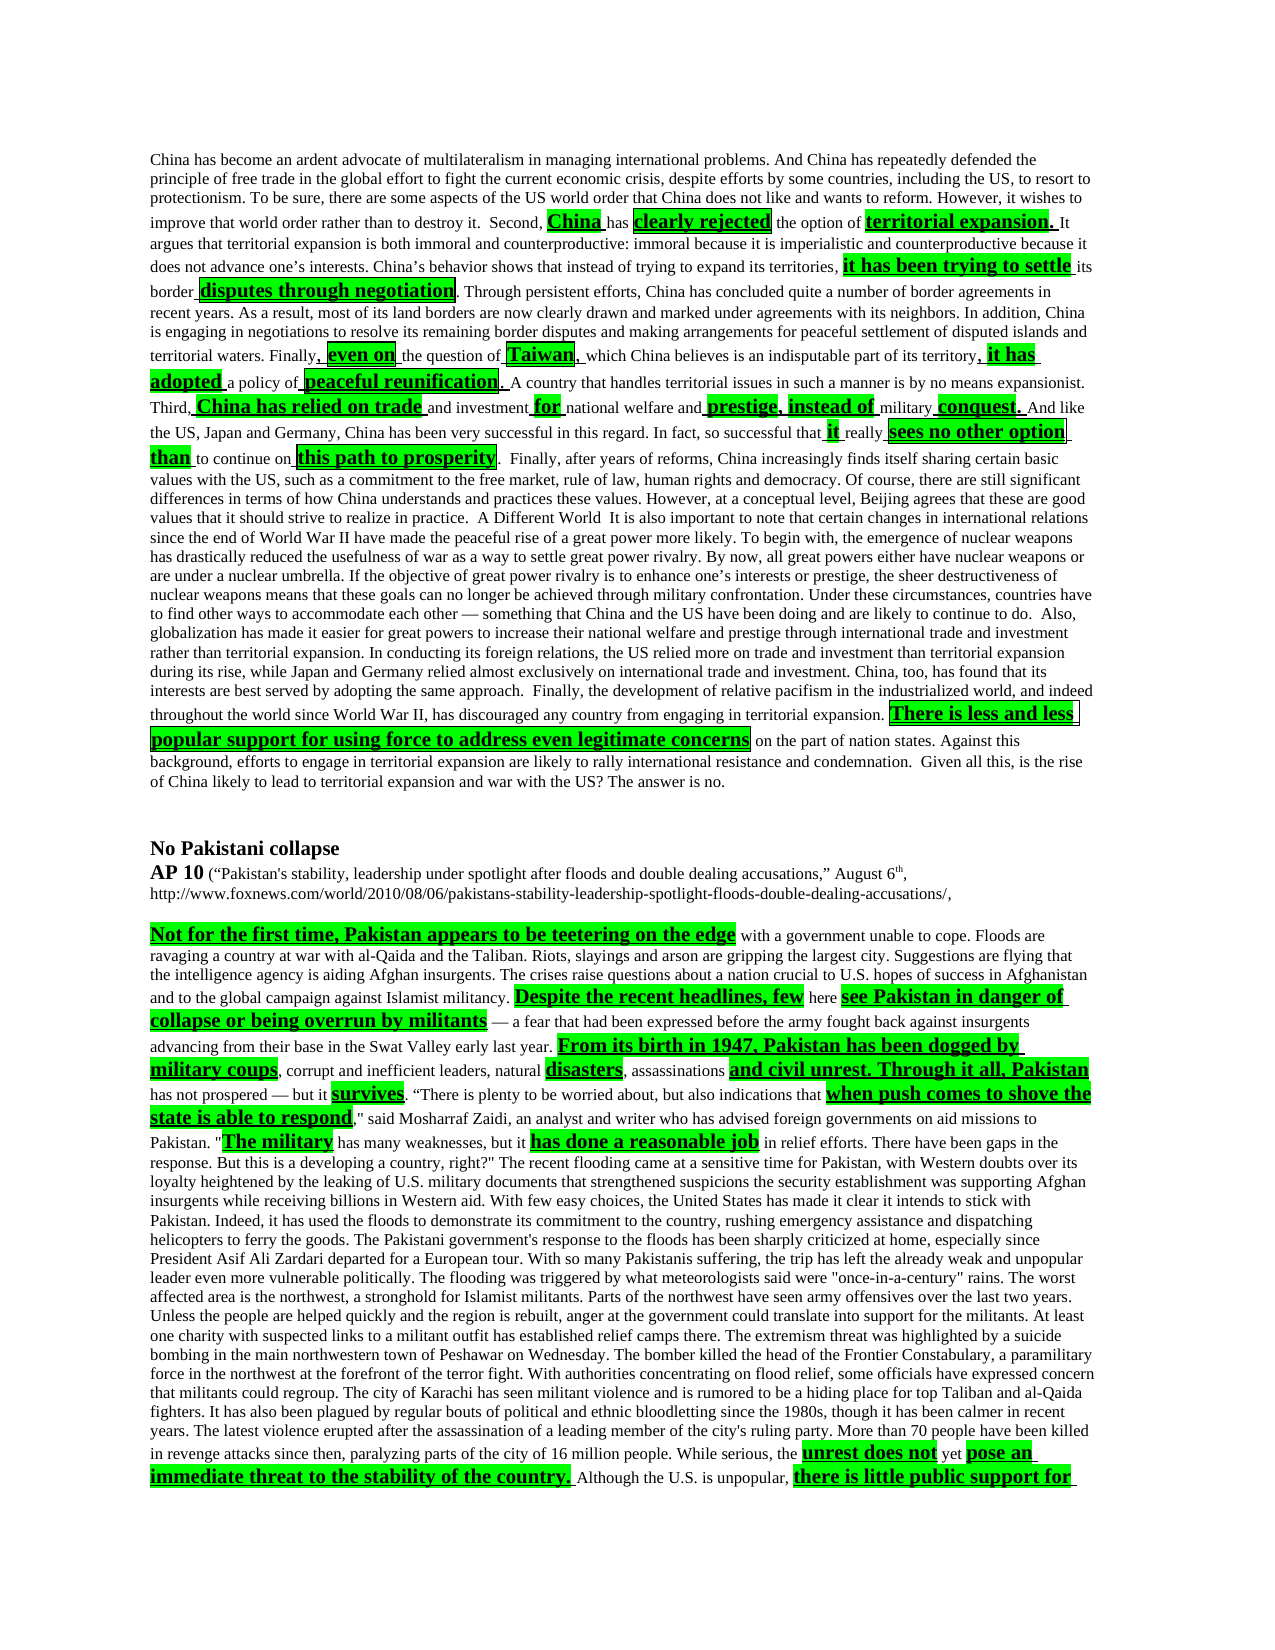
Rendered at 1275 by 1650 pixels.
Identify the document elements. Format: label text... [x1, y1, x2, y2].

subtitle No Pakistani collapse [150, 836, 1125, 859]
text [150, 150, 1095, 791]
text AP 10 (“Pakistan's stability, leadership under spotlight after floods and double dealing accusations,” August 6th, http://www.foxnews.com/world/2010/08/06/pakistans-stability-leadership-spotlight-floods-double-dealing-accusations/, [150, 859, 1125, 903]
